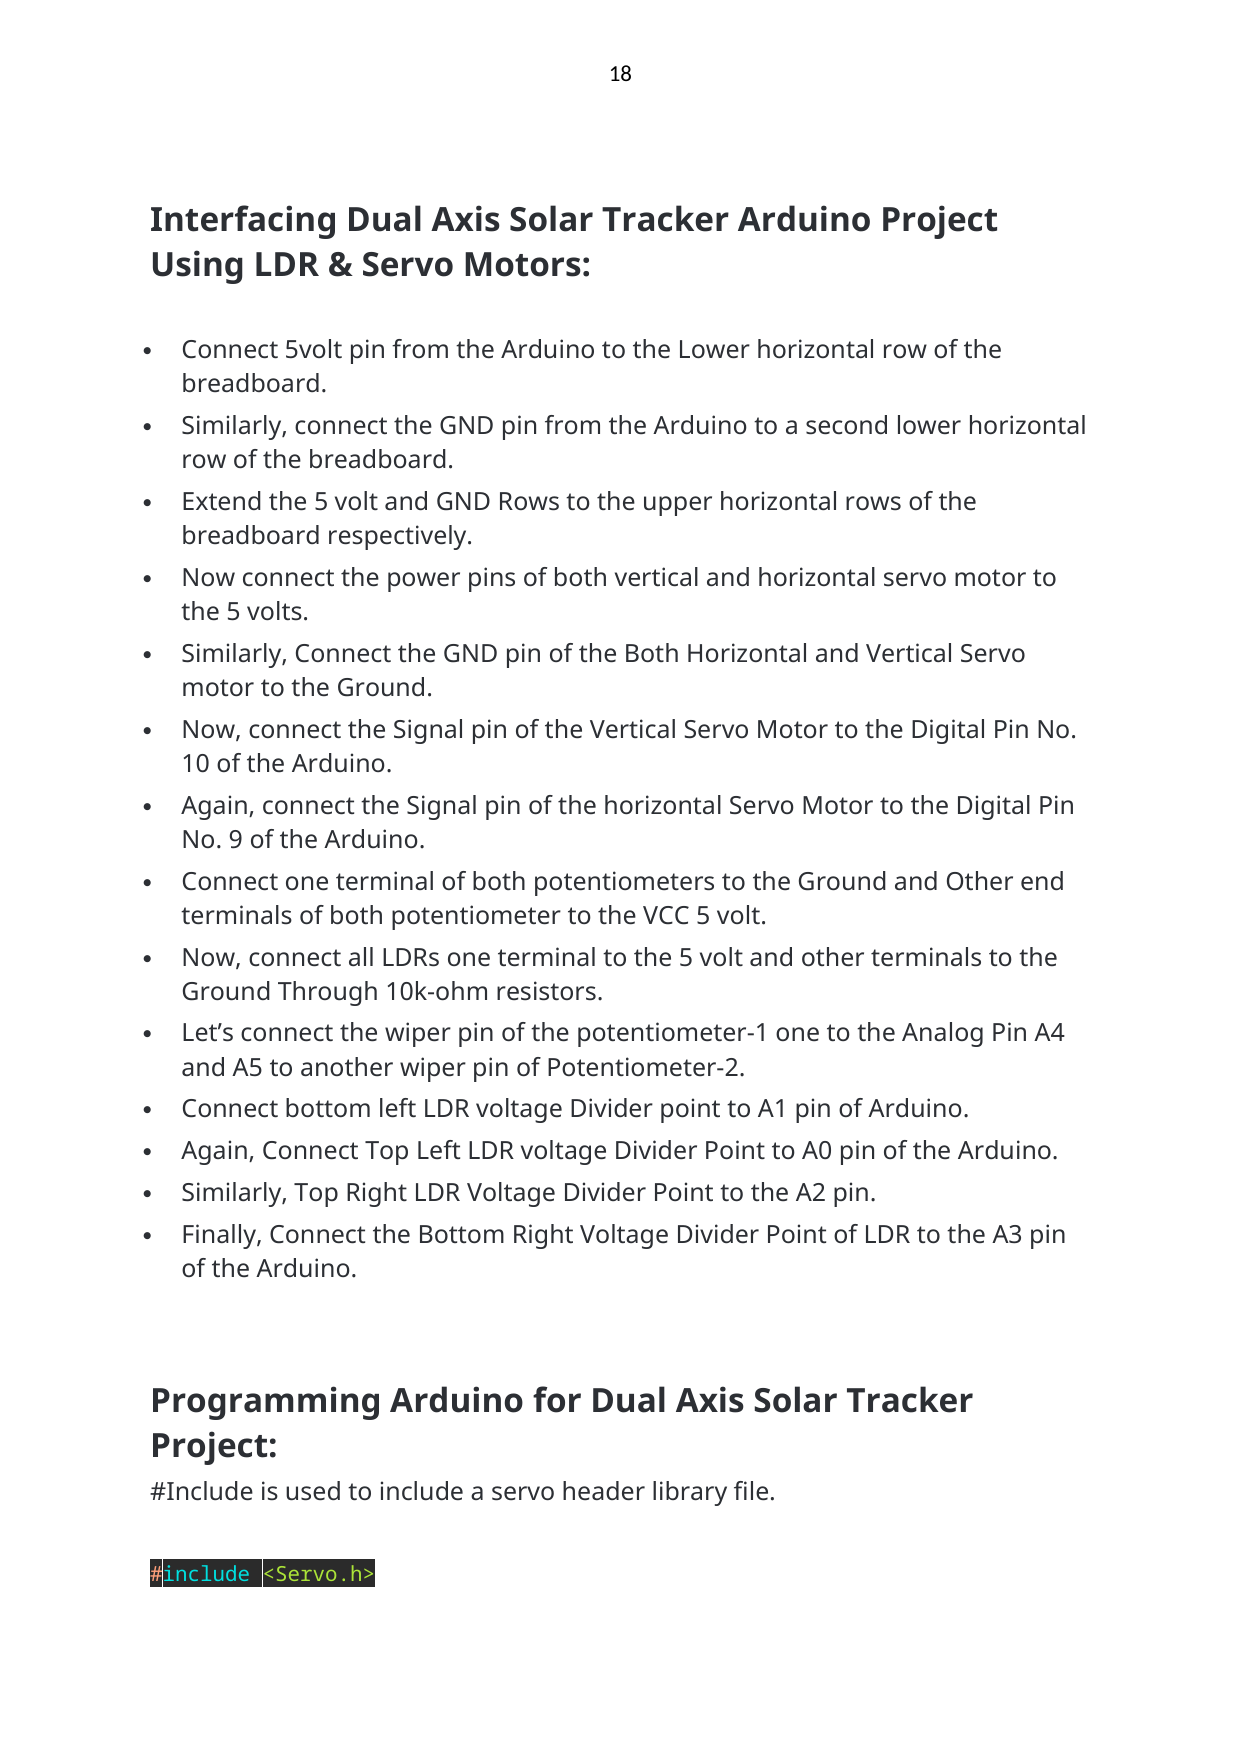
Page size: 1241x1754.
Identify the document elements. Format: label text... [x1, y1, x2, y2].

list Finally, Connect the Bottom Right Voltage Divider Point of LDR to the A3 pin of the Arduino. [144, 1217, 1090, 1285]
subtitle Programming Arduino for Dual Axis Solar Tracker Project: [150, 1376, 1090, 1467]
list Let’s connect the wiper pin of the potentiometer-1 one to the Analog Pin A4 and A5 to another wiper pin of Potentiometer-2. [144, 1015, 1090, 1083]
list Similarly, Connect the GND pin of the Both Horizontal and Vertical Servo motor to the Ground. [144, 635, 1090, 703]
list Connect one terminal of both potentiometers to the Ground and Other end terminals of both potentiometer to the VCC 5 volt. [144, 863, 1090, 931]
list Again, Connect Top Left LDR voltage Divider Point to A0 pin of the Arduino. [144, 1133, 1090, 1167]
list Similarly, connect the GND pin from the Arduino to a second lower horizontal row of the breadboard. [144, 408, 1090, 476]
list Connect 5volt pin from the Arduino to the Lower horizontal row of the breadboard. [144, 332, 1090, 400]
text #Include is used to include a servo header library file. [150, 1467, 1090, 1508]
list Extend the 5 volt and GND Rows to the upper horizontal rows of the breadboard respectively. [144, 483, 1090, 552]
list Connect bottom left LDR voltage Divider point to A1 pin of Arduino. [144, 1091, 1090, 1125]
text #include <Servo.h> [150, 1547, 1090, 1587]
list Now connect the power pins of both vertical and horizontal servo motor to the 5 volts. [144, 559, 1090, 628]
subtitle Interfacing Dual Axis Solar Tracker Arduino Project Using LDR & Servo Motors: [150, 195, 1090, 286]
list Similarly, Top Right LDR Voltage Divider Point to the A2 pin. [144, 1175, 1090, 1209]
list Now, connect all LDRs one terminal to the 5 volt and other terminals to the Ground Through 10k-ohm resistors. [144, 939, 1090, 1007]
list Now, connect the Signal pin of the Vertical Servo Motor to the Digital Pin No. 10 of the Arduino. [144, 711, 1090, 779]
list Again, connect the Signal pin of the horizontal Servo Motor to the Digital Pin No. 9 of the Arduino. [144, 787, 1090, 855]
